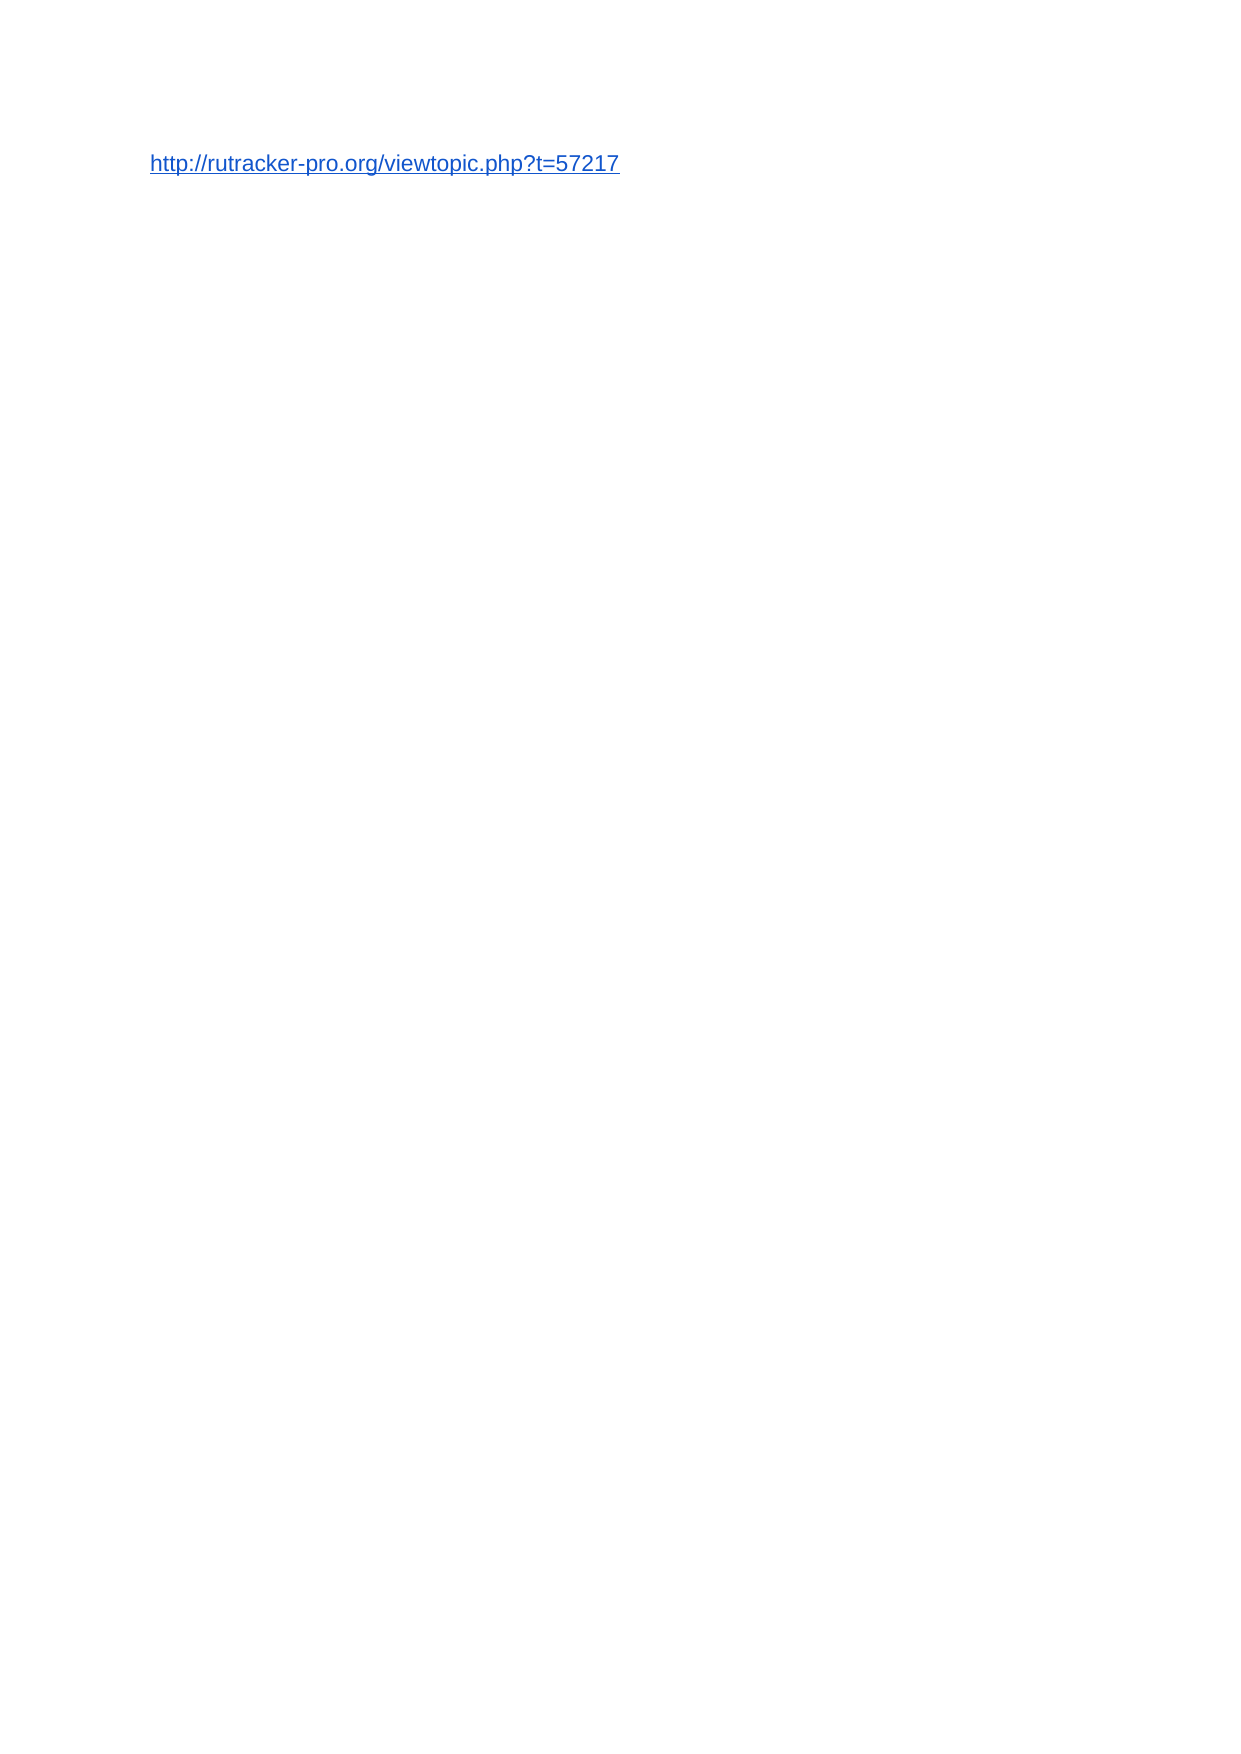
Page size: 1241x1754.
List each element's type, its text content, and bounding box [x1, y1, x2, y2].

text http://rutracker-pro.org/viewtopic.php?t=57217 [150, 150, 1090, 176]
